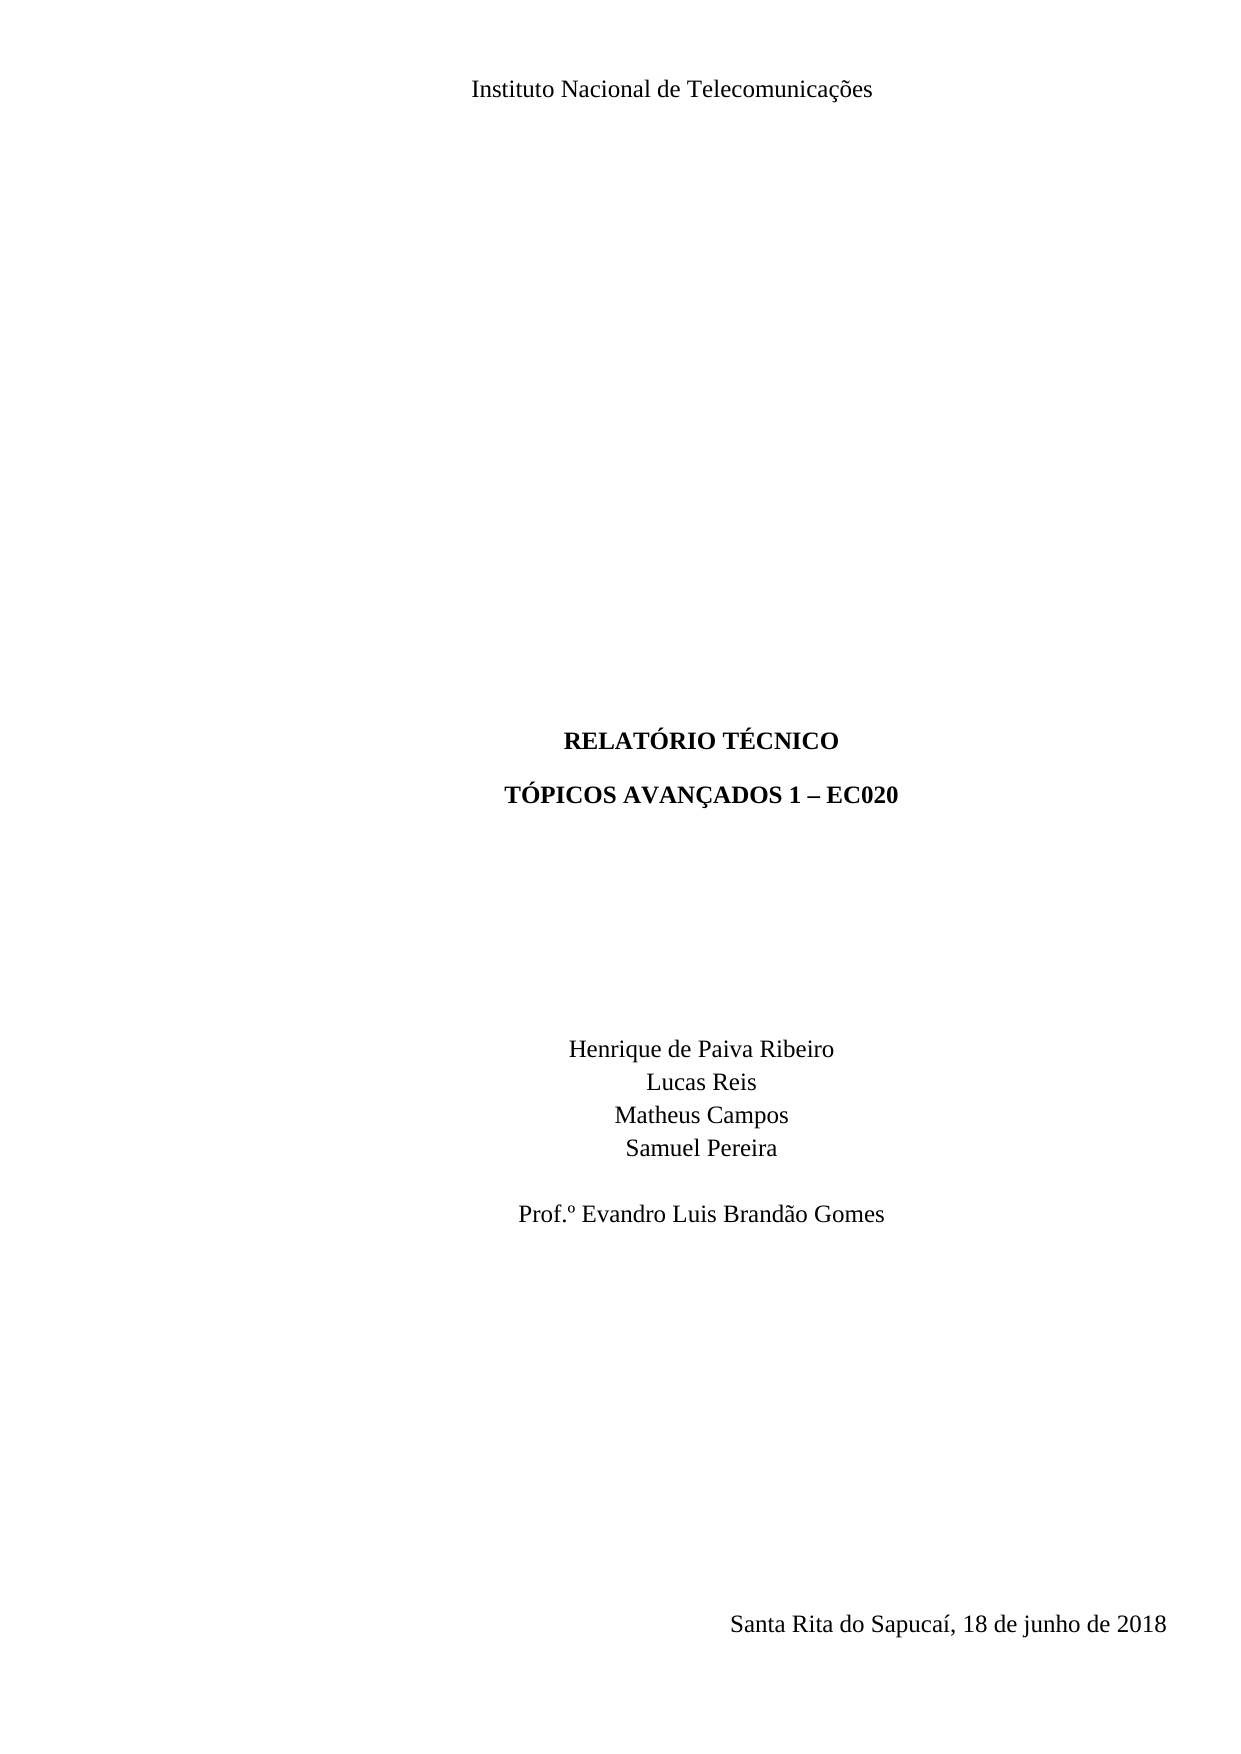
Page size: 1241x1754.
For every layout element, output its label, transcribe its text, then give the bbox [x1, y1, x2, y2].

text Santa Rita do Sapucaí, 18 de junho de 2018 [177, 1609, 1167, 1638]
text Prof.º Evandro Luis Brandão Gomes [177, 1199, 1167, 1228]
text Samuel Pereira [177, 1133, 1167, 1162]
text RELATÓRIO TÉCNICO [177, 726, 1167, 755]
text TÓPICOS AVANÇADOS 1 – EC020 [177, 780, 1167, 809]
text Lucas Reis [177, 1067, 1167, 1096]
text Henrique de Paiva Ribeiro [177, 1034, 1167, 1063]
text Matheus Campos [177, 1100, 1167, 1129]
